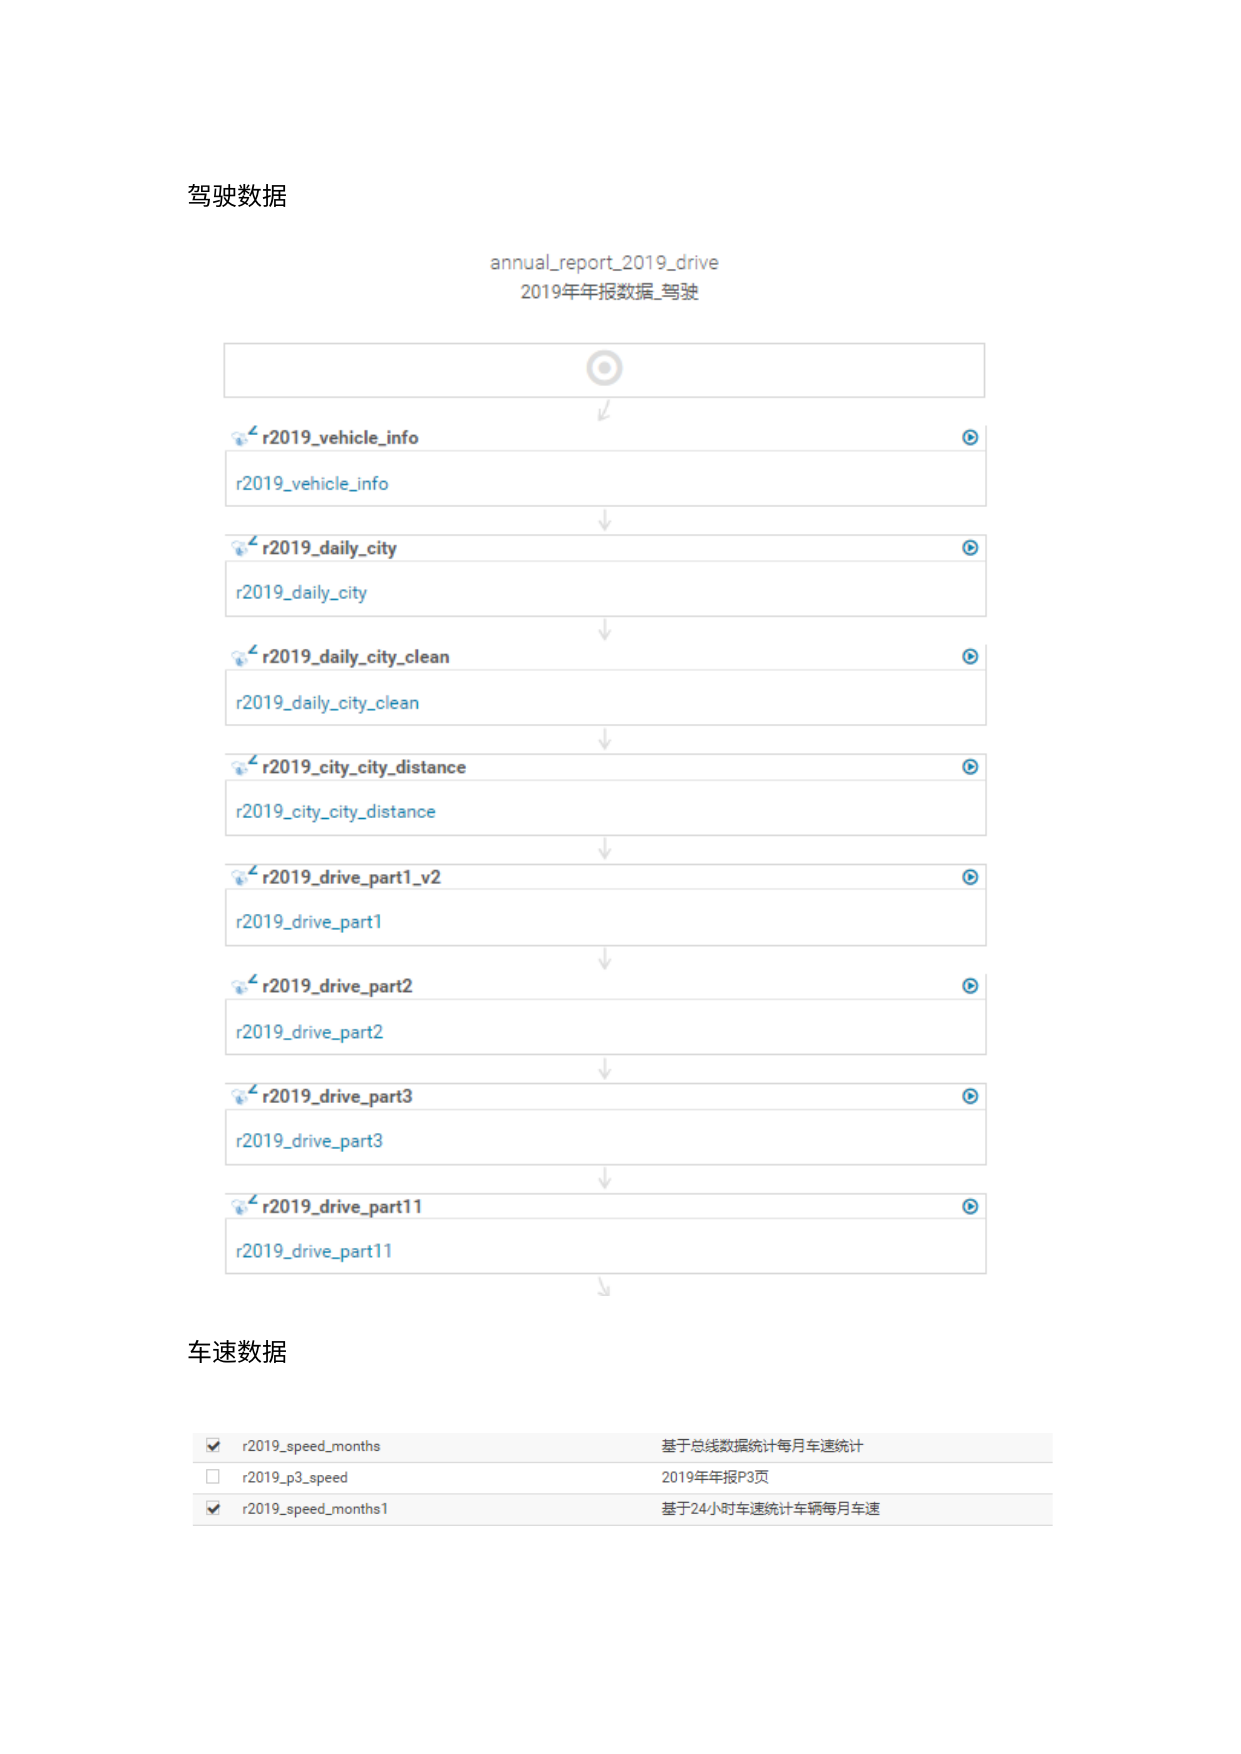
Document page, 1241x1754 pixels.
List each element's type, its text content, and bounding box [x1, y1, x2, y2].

subtitle 驾驶数据 [187, 162, 1053, 227]
picture [187, 245, 1053, 1296]
picture [187, 1433, 1053, 1526]
subtitle 车速数据 [187, 1318, 1053, 1383]
